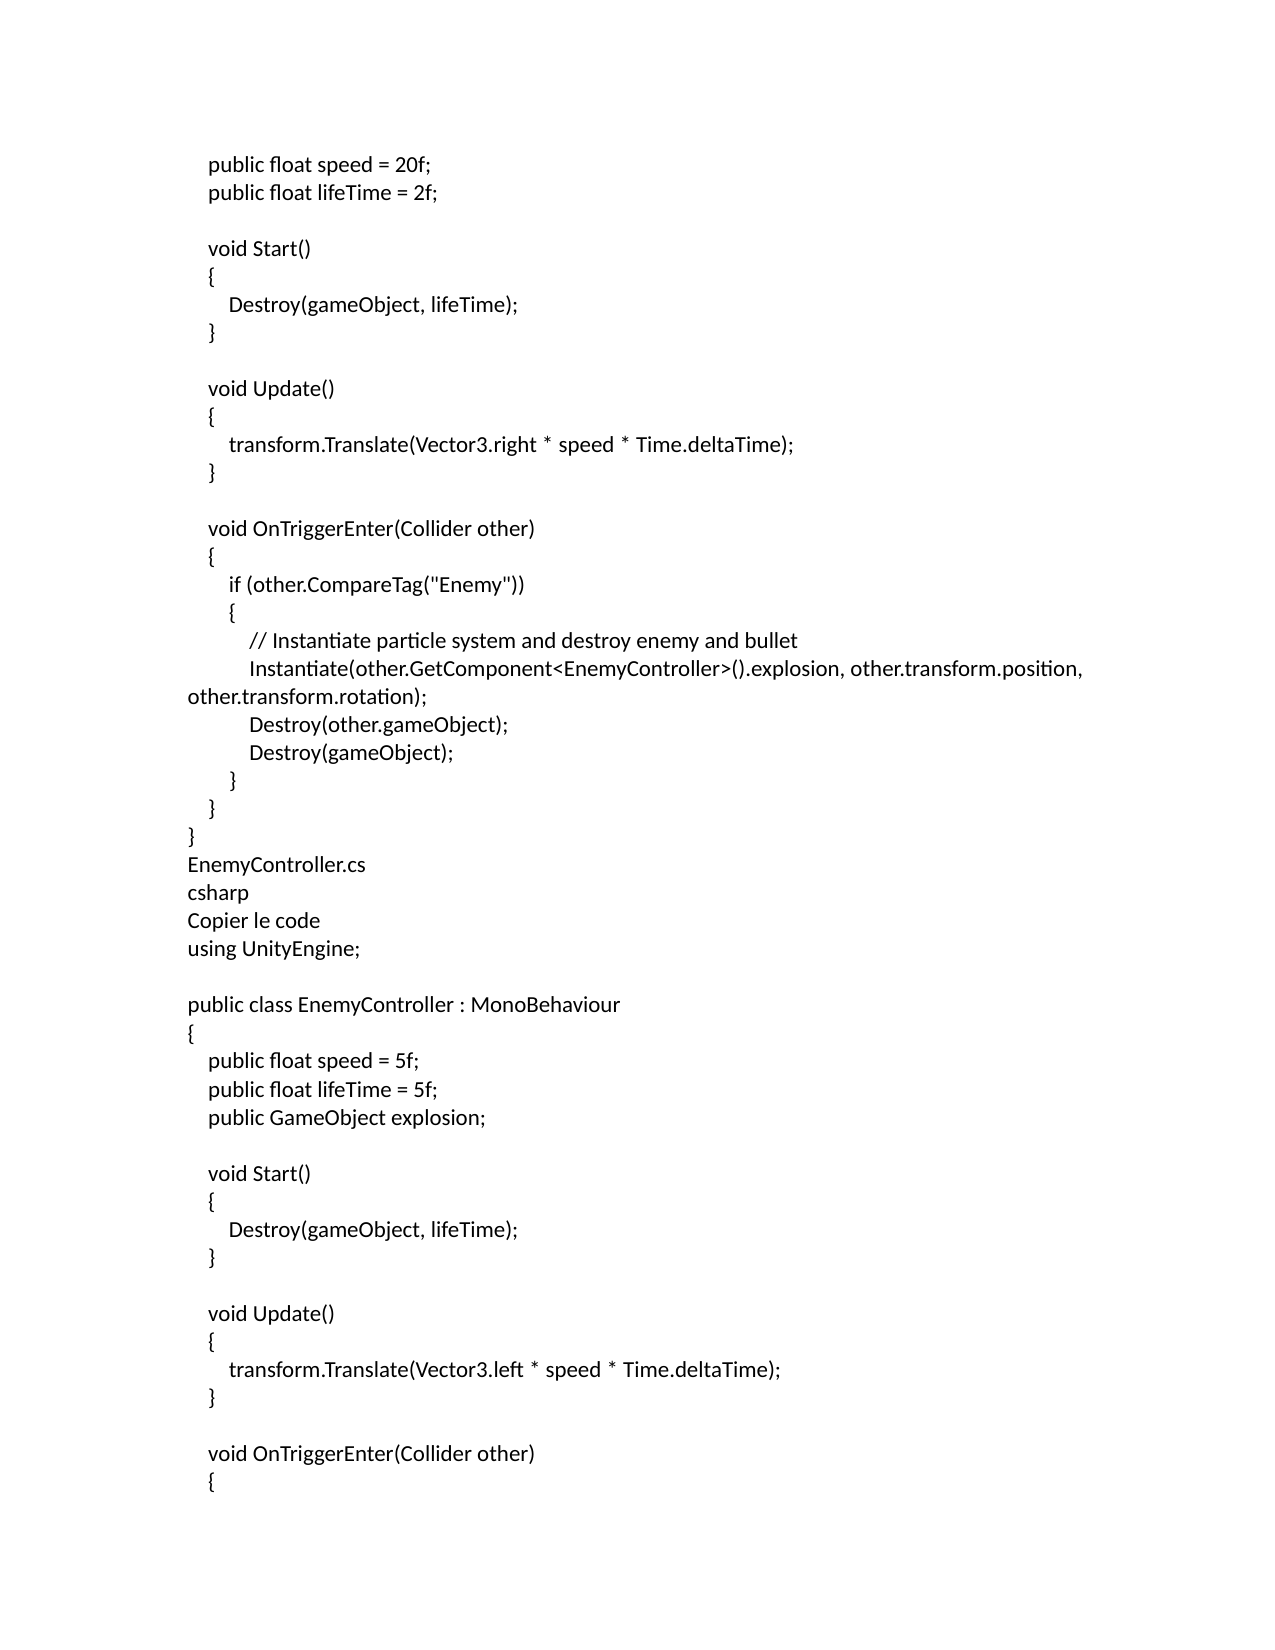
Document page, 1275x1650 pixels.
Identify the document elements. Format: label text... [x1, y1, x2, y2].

text } [187, 1383, 1087, 1411]
text } [187, 1243, 1087, 1271]
text void Start() [187, 1159, 1087, 1187]
text } [187, 318, 1087, 346]
text { [187, 1467, 1087, 1495]
text void OnTriggerEnter(Collider other) [187, 1439, 1087, 1467]
text if (other.CompareTag("Enemy")) [187, 570, 1087, 598]
text { [187, 262, 1087, 290]
text transform.Translate(Vector3.left * speed * Time.deltaTime); [187, 1355, 1087, 1383]
text transform.Translate(Vector3.right * speed * Time.deltaTime); [187, 430, 1087, 458]
text void Update() [187, 374, 1087, 402]
text public float lifeTime = 5f; [187, 1075, 1087, 1103]
text } [187, 458, 1087, 486]
text } [187, 822, 1087, 851]
text using UnityEngine; [187, 934, 1087, 963]
text Destroy(gameObject); [187, 738, 1087, 766]
text public float speed = 20f; [187, 150, 1087, 178]
text { [187, 1019, 1087, 1047]
text Instantiate(other.GetComponent<EnemyController>().explosion, other.transform.position, other.transform.rotation); [187, 654, 1087, 710]
text { [187, 598, 1087, 626]
text { [187, 1327, 1087, 1355]
text } [187, 766, 1087, 794]
text { [187, 542, 1087, 570]
text Destroy(other.gameObject); [187, 710, 1087, 738]
text { [187, 402, 1087, 430]
text csharp [187, 878, 1087, 907]
text } [187, 794, 1087, 822]
text void OnTriggerEnter(Collider other) [187, 514, 1087, 542]
text // Instantiate particle system and destroy enemy and bullet [187, 626, 1087, 654]
text EnemyController.cs [187, 851, 1087, 878]
text { [187, 1187, 1087, 1215]
text public float lifeTime = 2f; [187, 178, 1087, 206]
text Copier le code [187, 907, 1087, 934]
text Destroy(gameObject, lifeTime); [187, 290, 1087, 318]
text public class EnemyController : MonoBehaviour [187, 991, 1087, 1019]
text public float speed = 5f; [187, 1047, 1087, 1075]
text Destroy(gameObject, lifeTime); [187, 1215, 1087, 1243]
text public GameObject explosion; [187, 1103, 1087, 1131]
text void Update() [187, 1299, 1087, 1327]
text void Start() [187, 234, 1087, 262]
